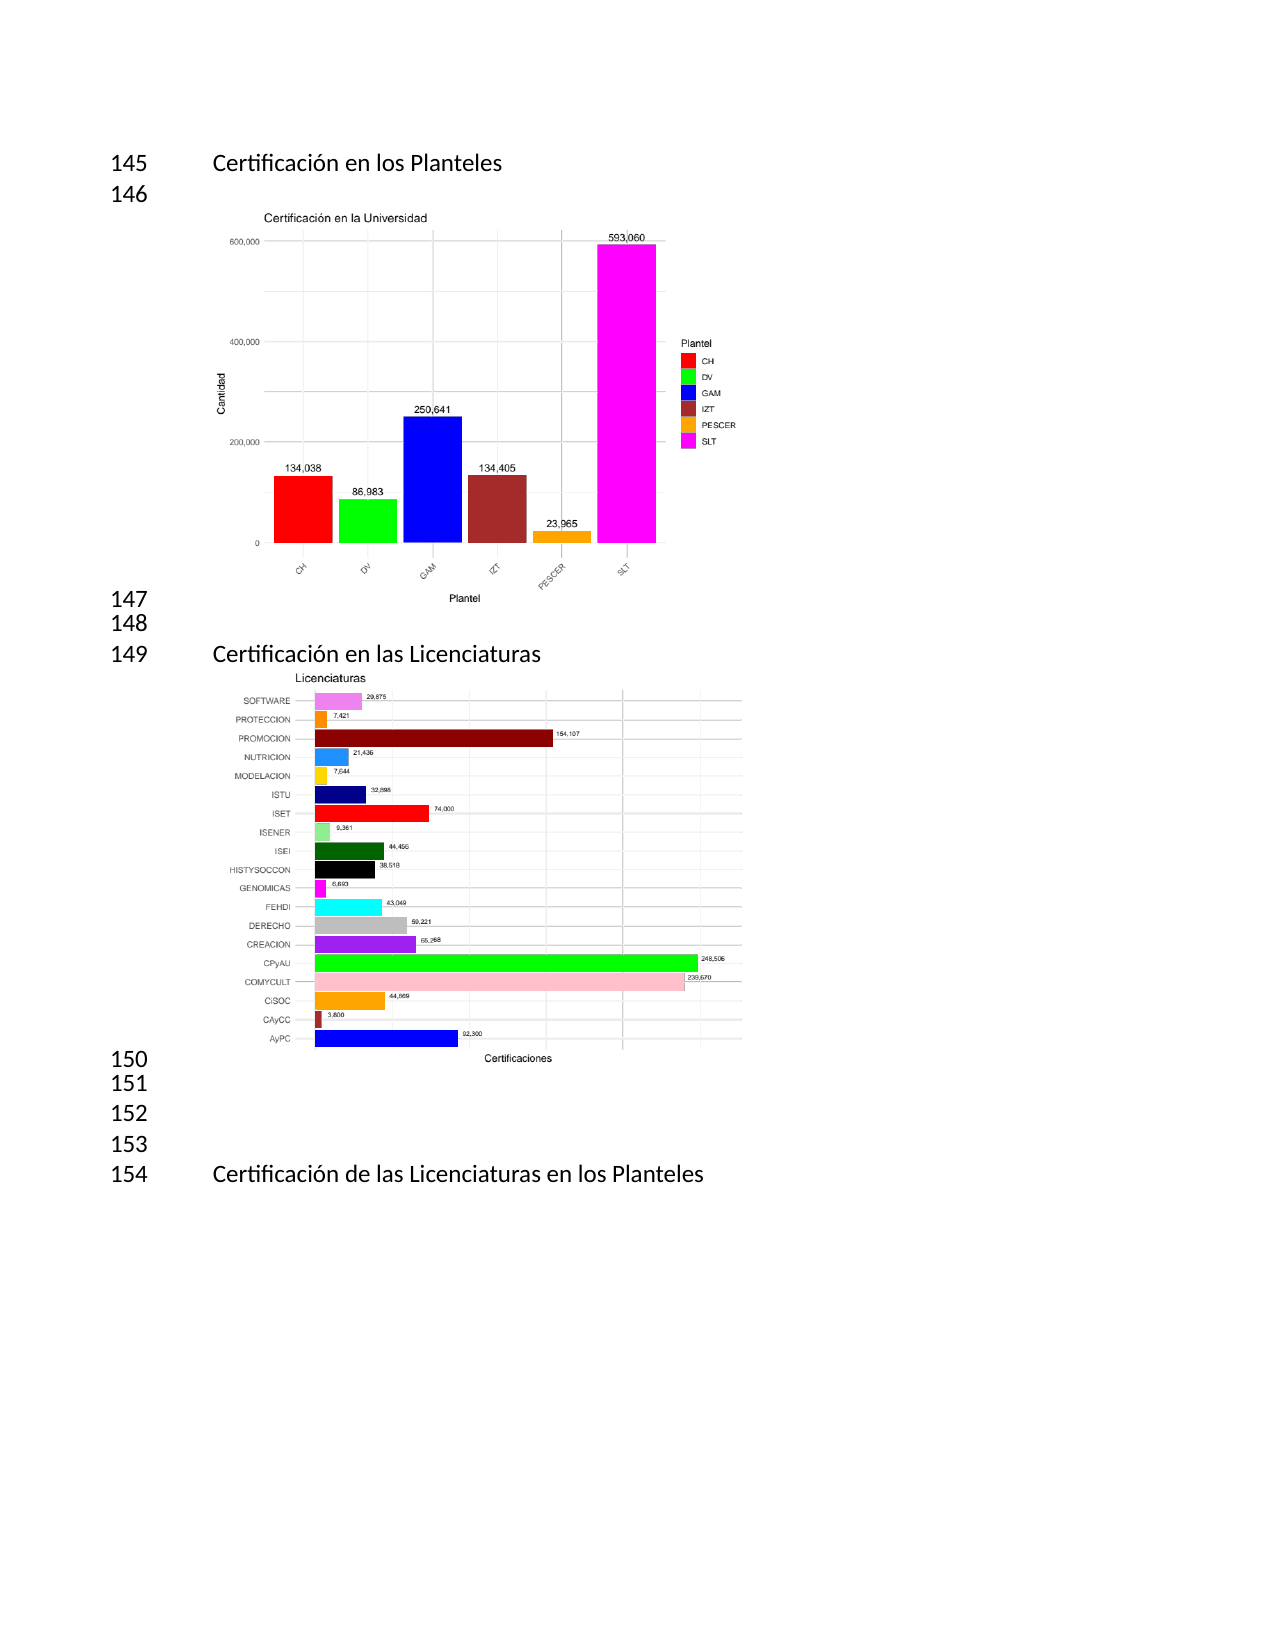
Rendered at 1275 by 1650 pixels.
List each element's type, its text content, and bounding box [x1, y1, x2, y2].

text Certificación en los Planteles [176, 148, 1098, 178]
text Certificación de las Licenciaturas en los Planteles [176, 1158, 1098, 1189]
text Certificación en las Licenciaturas [176, 638, 1098, 668]
